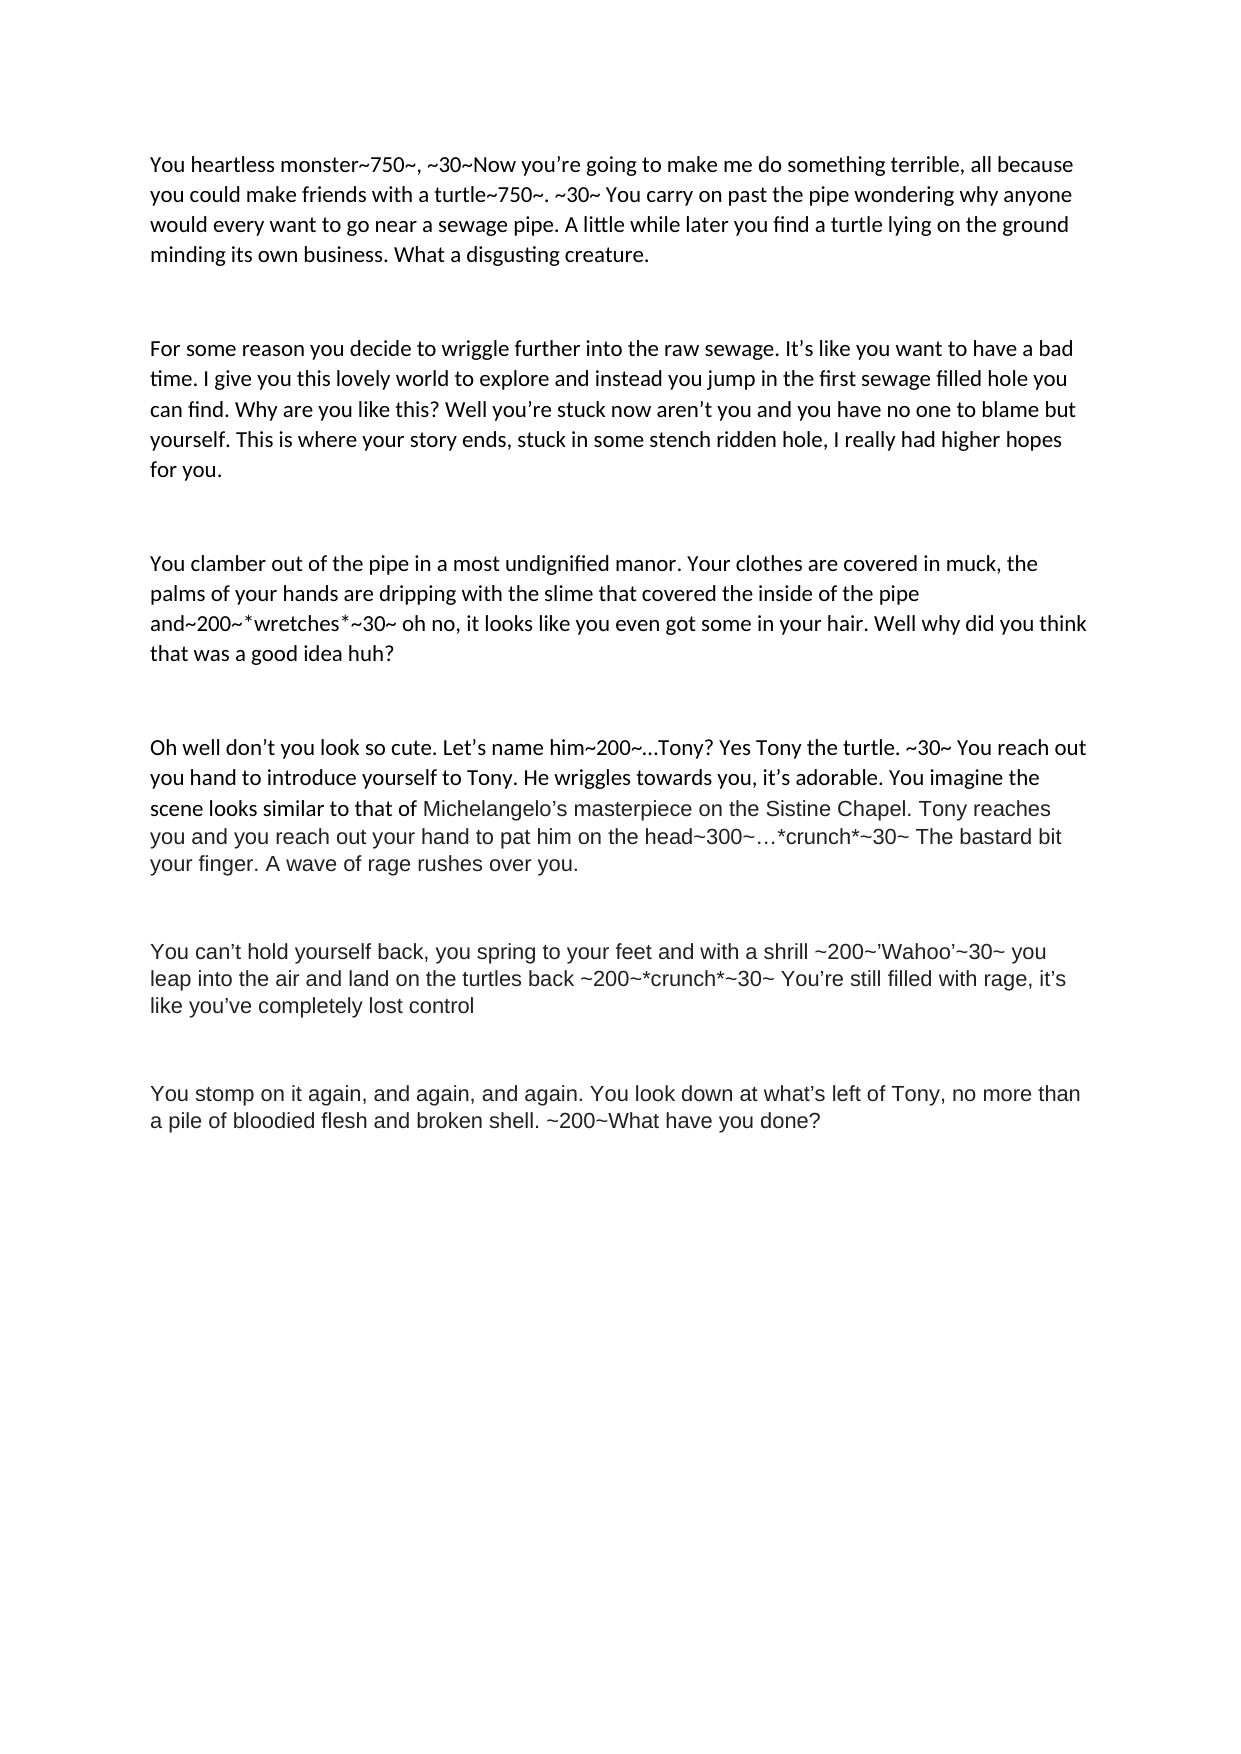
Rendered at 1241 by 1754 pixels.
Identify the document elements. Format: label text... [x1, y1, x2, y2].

text Oh well don’t you look so cute. Let’s name him~200~…Tony? Yes Tony the turtle. ~30~ You reach out you hand to introduce yourself to Tony. He wriggles towards you, it’s adorable. You imagine the scene looks similar to that of Michelangelo’s masterpiece on the Sistine Chapel. Tony reaches you and you reach out your hand to pat him on the head~300~…*crunch*~30~ The bastard bit your finger. A wave of rage rushes over you. [150, 733, 1090, 876]
text For some reason you decide to wriggle further into the raw sewage. It’s like you want to have a bad time. I give you this lovely world to explore and instead you jump in the first sewage filled hole you can find. Why are you like this? Well you’re stuck now aren’t you and you have no one to blame but yourself. This is where your story ends, stuck in some stench ridden hole, I really had higher hopes for you. [150, 334, 1090, 483]
text You heartless monster~750~, ~30~Now you’re going to make me do something terrible, all because you could make friends with a turtle~750~. ~30~ You carry on past the pipe wondering why anyone would every want to go near a sewage pipe. A little while later you find a turtle lying on the ground minding its own business. What a disgusting creature. [150, 150, 1090, 269]
text You can’t hold yourself back, you spring to your feet and with a shrill ~200~’Wahoo’~30~ you leap into the air and land on the turtles back ~200~*crunch*~30~ You’re still filled with rage, it’s like you’ve completely lost control [150, 939, 1090, 1018]
text You stomp on it again, and again, and again. You look down at what’s left of Tony, no more than a pile of bloodied flesh and broken shell. ~200~What have you done? [150, 1081, 1090, 1133]
text You clamber out of the pipe in a most undignified manor. Your clothes are covered in muck, the palms of your hands are dripping with the slime that covered the inside of the pipe and~200~*wretches*~30~ oh no, it looks like you even got some in your hair. Well why did you think that was a good idea huh? [150, 549, 1090, 668]
